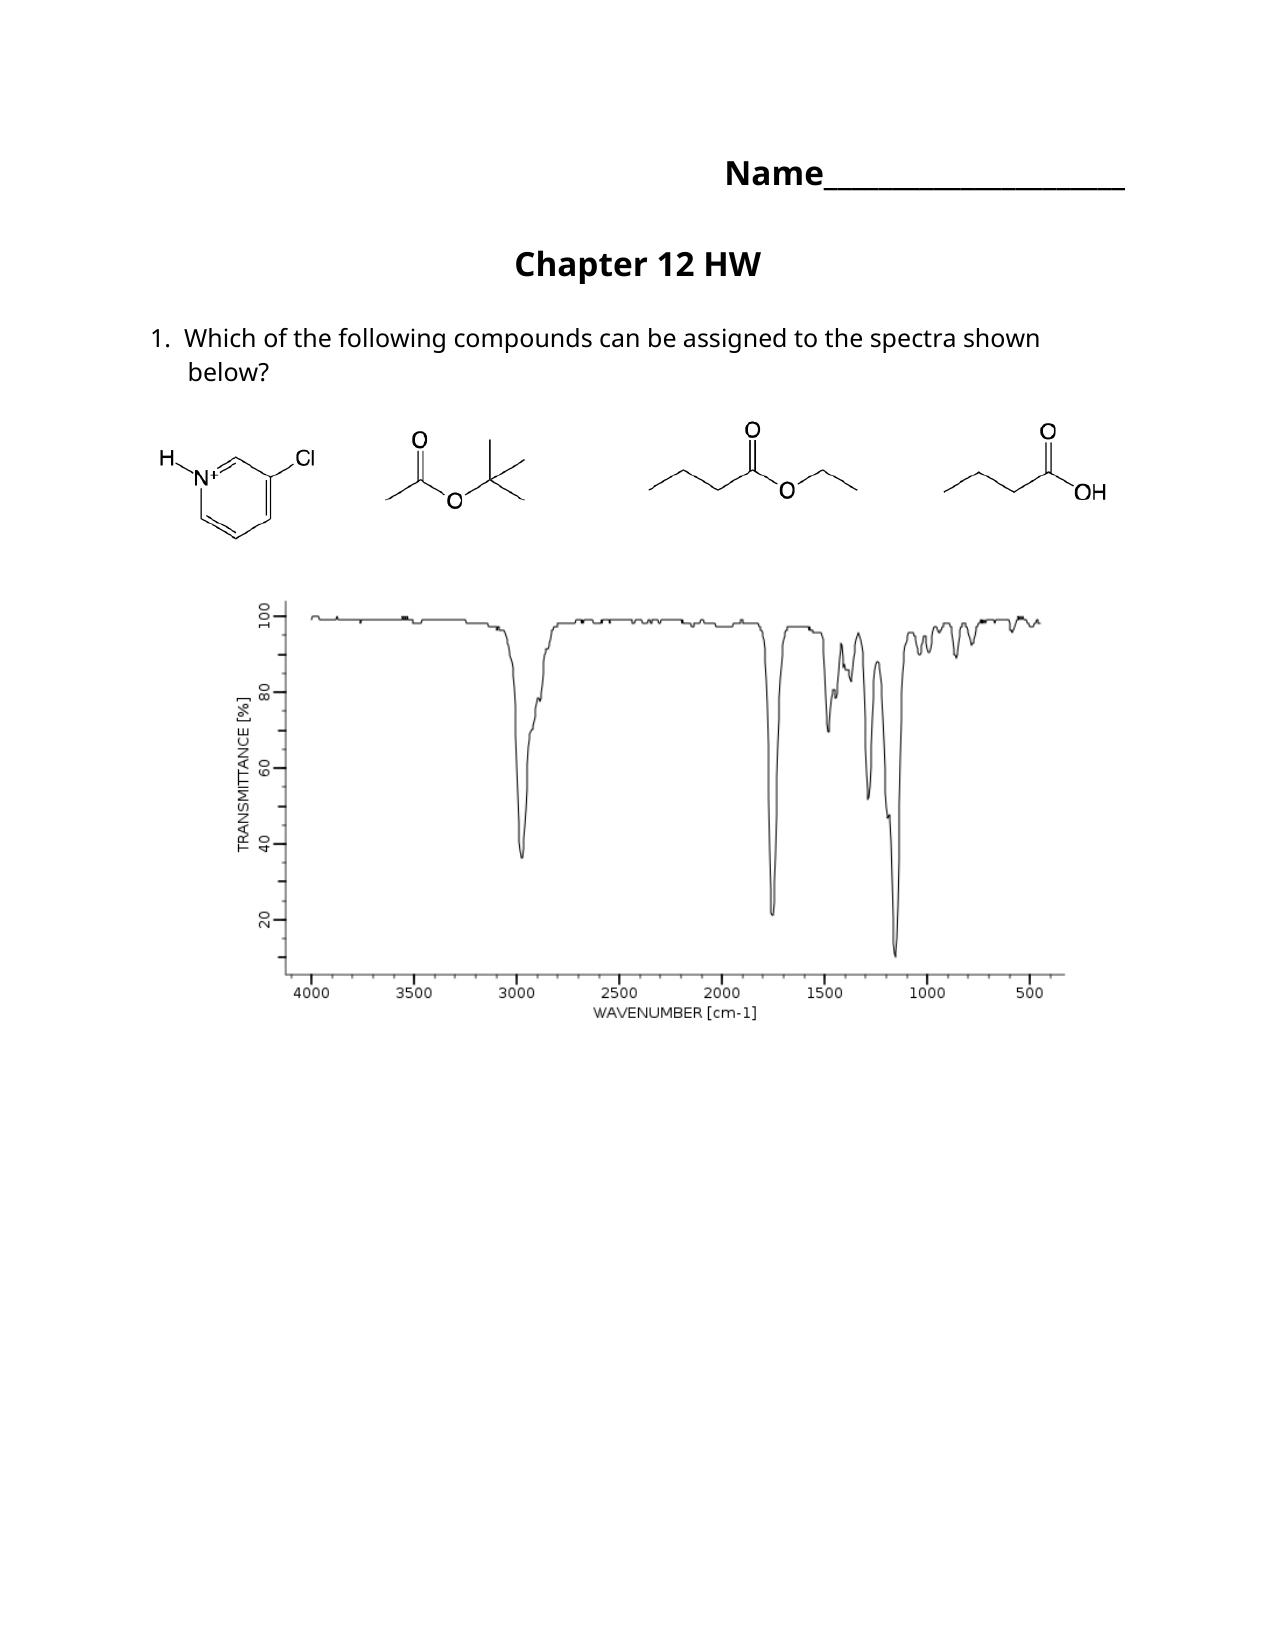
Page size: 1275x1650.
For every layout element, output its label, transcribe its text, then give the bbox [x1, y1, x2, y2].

text 1. Which of the following compounds can be assigned to the spectra shown below? [150, 320, 1125, 388]
picture [231, 600, 1066, 1025]
text Chapter 12 HW [150, 241, 1125, 286]
text Name______________________ [150, 150, 1125, 195]
